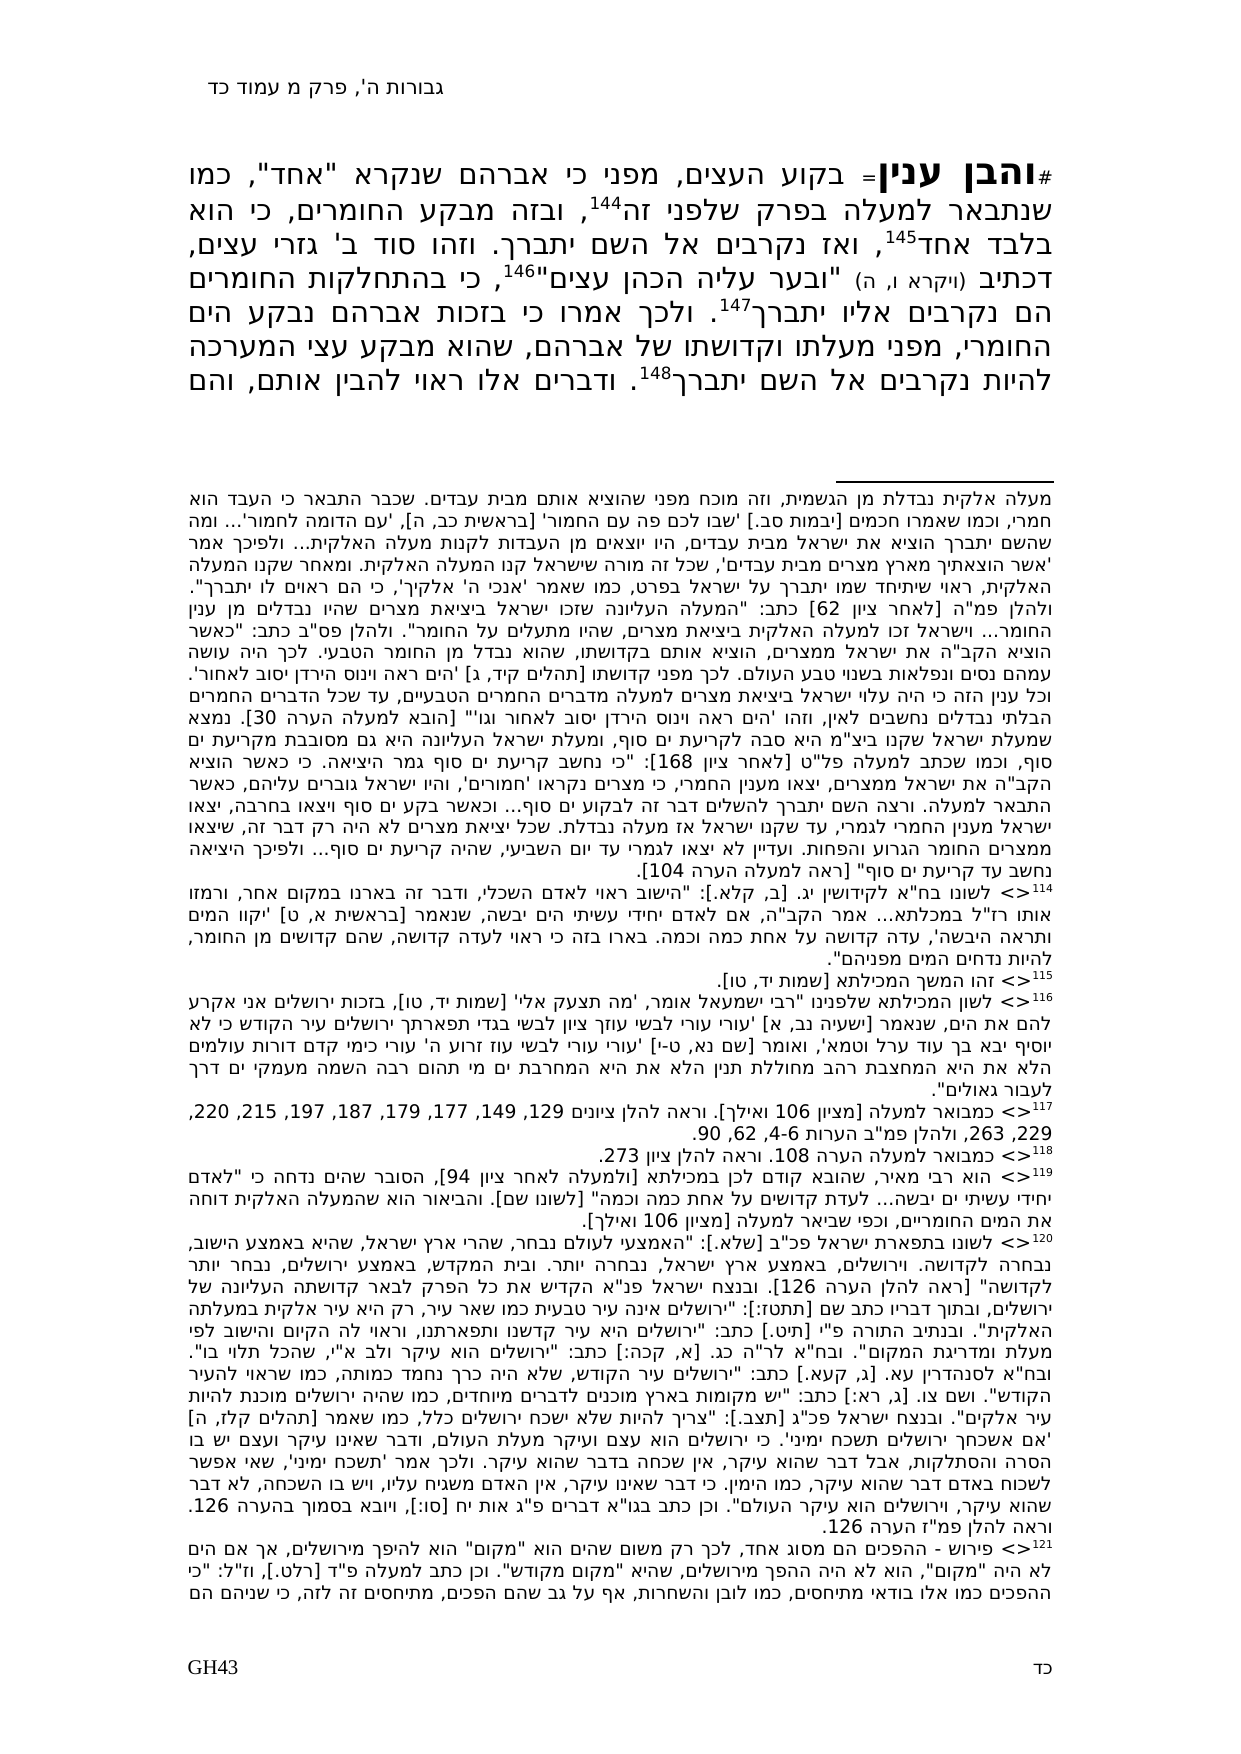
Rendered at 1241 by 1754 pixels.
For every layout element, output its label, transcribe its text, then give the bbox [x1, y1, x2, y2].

text #והבן ענין= בקוע העצים, מפני כי אברהם שנקרא "אחד", כמו שנתבאר למעלה בפרק שלפני זה, ובזה מבקע החומרים, כי הוא בלבד אחד, ואז נקרבים אל השם יתברך. וזהו סוד ב' גזרי עצים, דכתיב (ויקרא ו, ה) "ובער עליה הכהן עצים", כי בהתחלקות החומרים הם נקרבים אליו יתברך. ולכך אמרו כי בזכות אברהם נבקע הים החומרי, מפני מעלתו וקדושתו של אברהם, שהוא מבקע עצי המערכה להיות נקרבים אל השם יתברך. ודברים אלו ראוי להבין אותם, והם דברים אמתיים בלי ספק. כלל הדבר, לעולם היה בקריעת ים סוף דבר נבדל פועל בחומר. [187, 150, 1053, 397]
